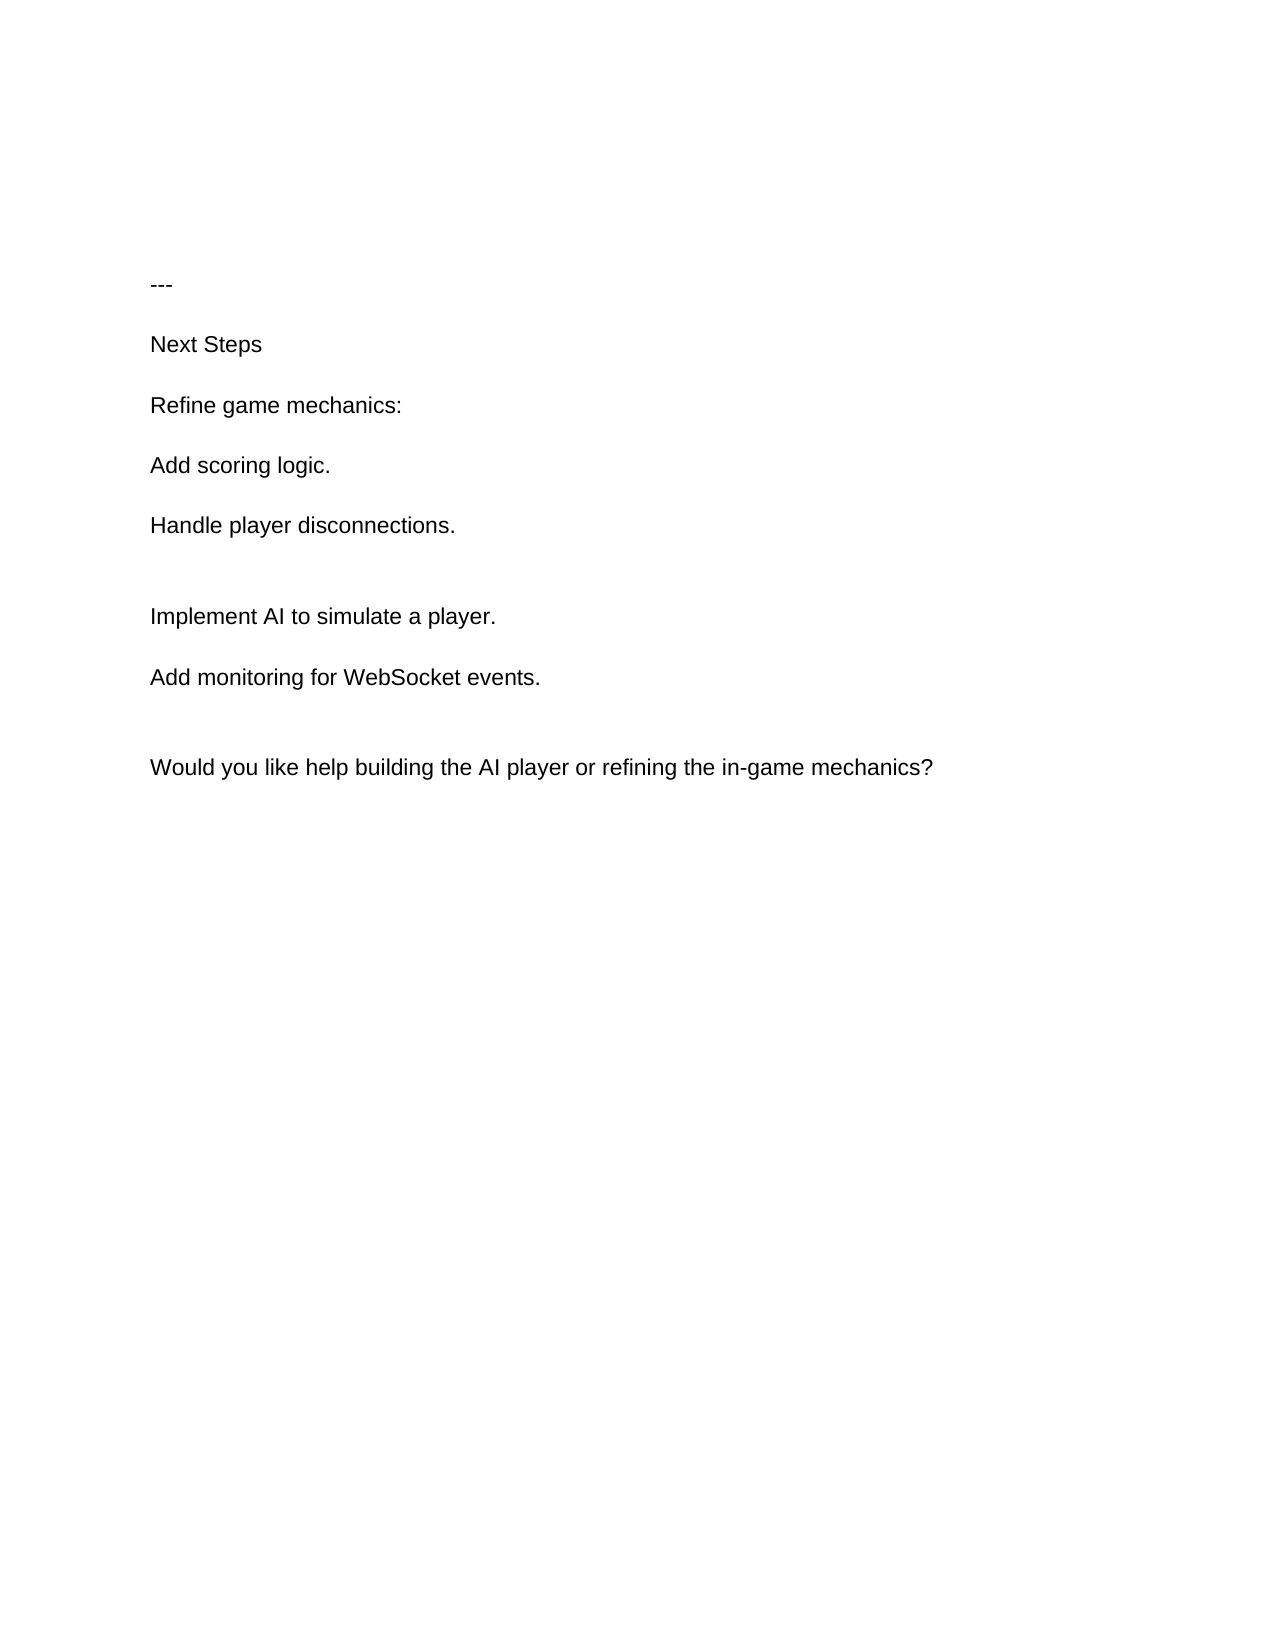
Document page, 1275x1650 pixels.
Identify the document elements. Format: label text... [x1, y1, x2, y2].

text Next Steps [150, 331, 1125, 358]
text Add scoring logic. [150, 452, 1125, 478]
text Refine game mechanics: [150, 392, 1125, 418]
text Would you like help building the AI player or refining the in-game mechanics? [150, 754, 1125, 781]
text Add monitoring for WebSocket events. [150, 663, 1125, 690]
text --- [150, 271, 1125, 297]
text Implement AI to simulate a player. [150, 603, 1125, 629]
text Handle player disconnections. [150, 512, 1125, 539]
